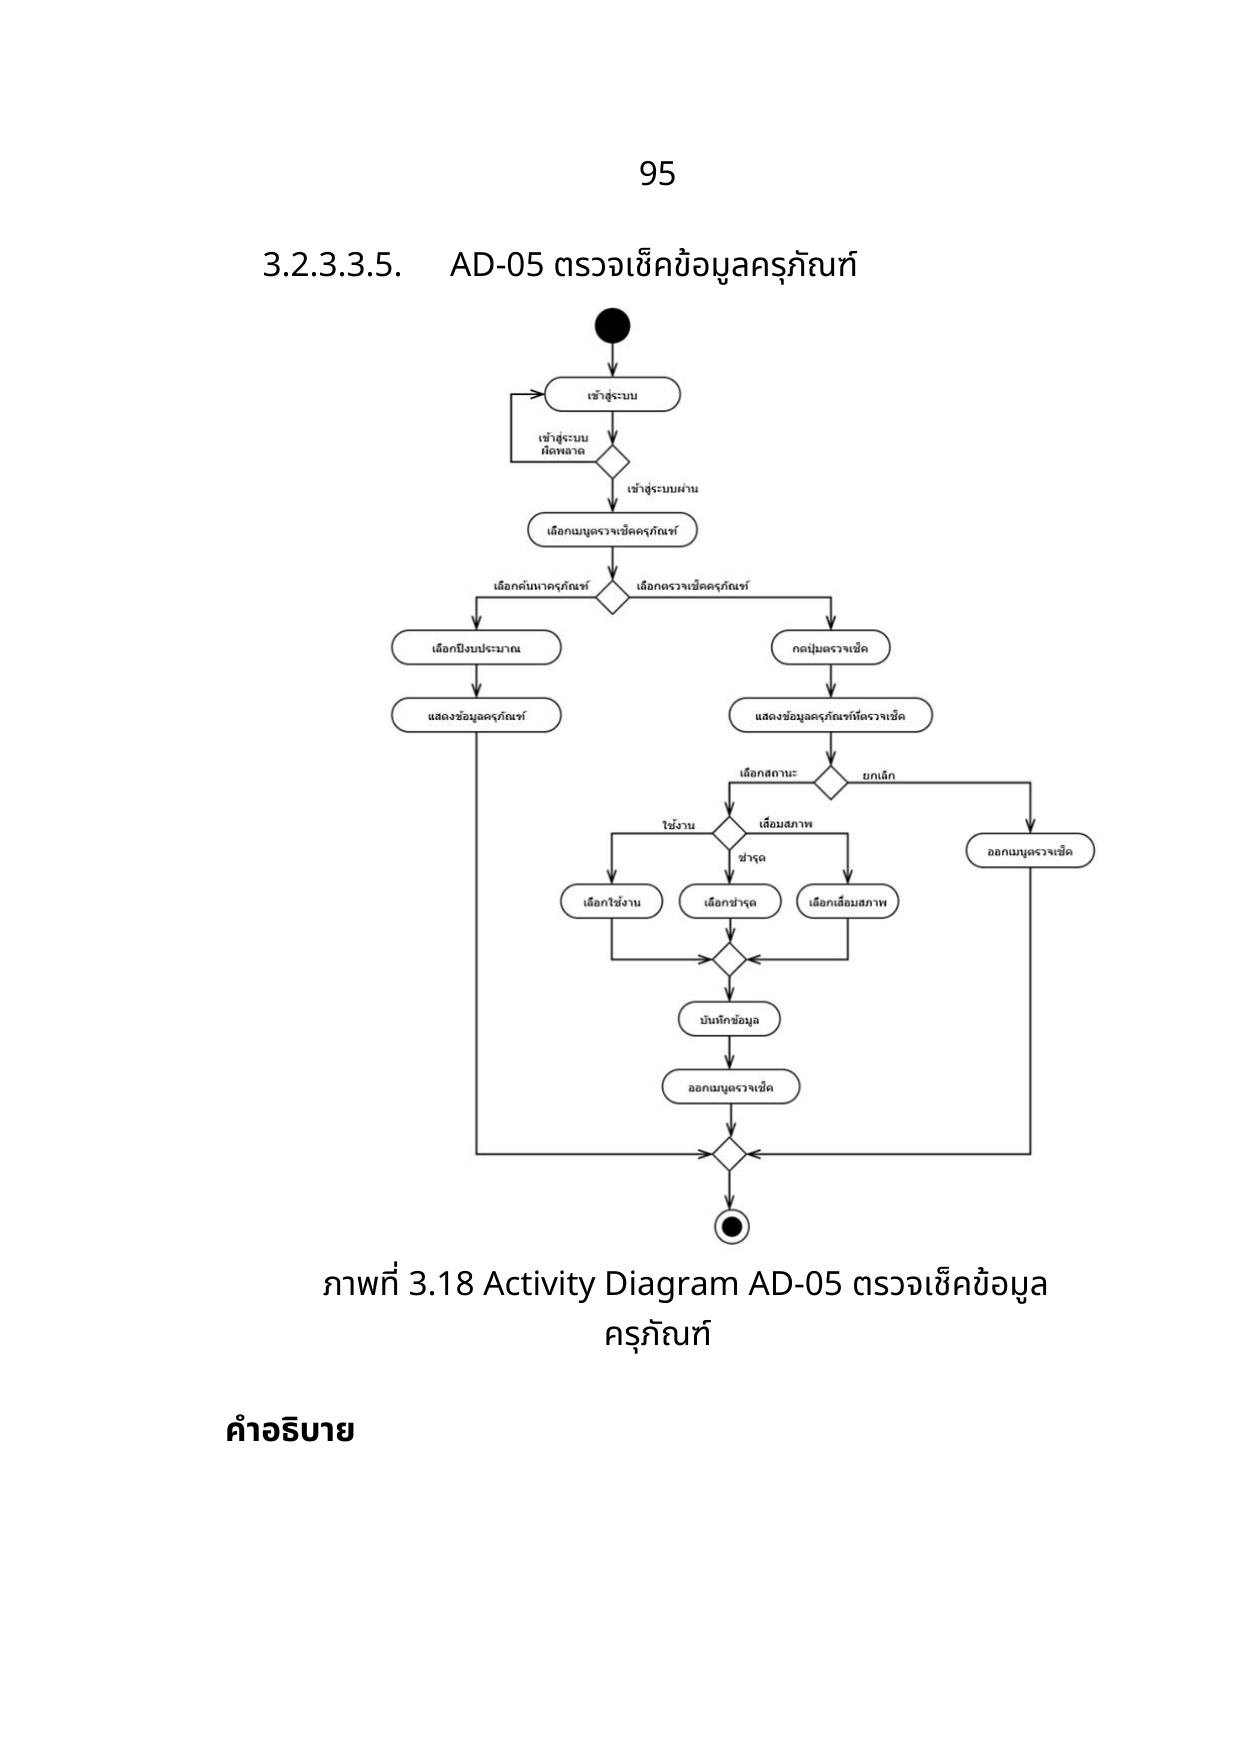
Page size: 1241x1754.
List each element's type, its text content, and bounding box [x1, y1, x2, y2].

picture [307, 291, 1111, 1260]
list AD-05 ตรวจเช็คข้อมูลครุภัณฑ์ [262, 241, 1090, 291]
text คำอธิบาย [225, 1406, 1090, 1457]
text ภาพที่ 3.18 Activity Diagram AD-05 ตรวจเช็คข้อมูลครุภัณฑ์ [225, 1260, 1090, 1361]
